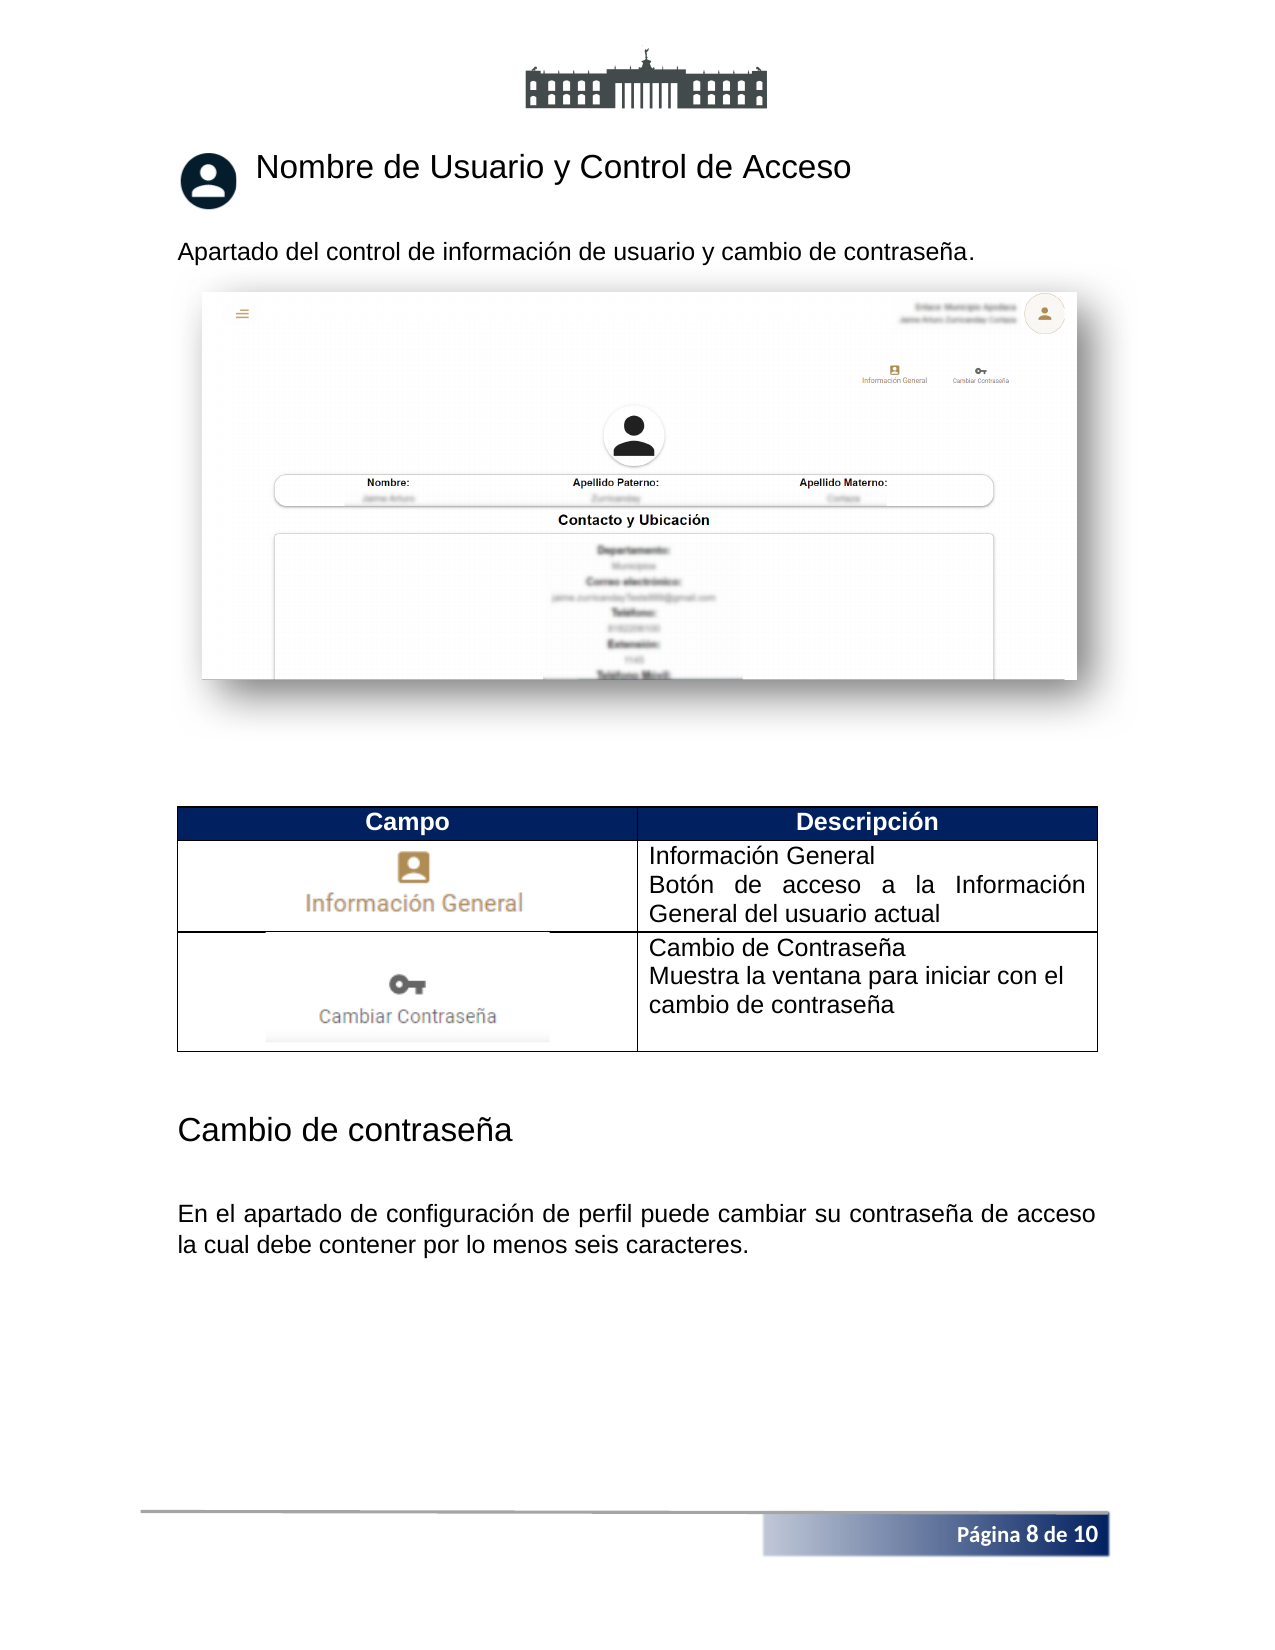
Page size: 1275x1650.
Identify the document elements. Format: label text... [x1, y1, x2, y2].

picture [265, 932, 550, 1047]
subtitle Nombre de Usuario y Control de Acceso [241, 148, 1098, 186]
table_cell [178, 841, 637, 931]
picture [202, 292, 1077, 680]
table_cell [178, 933, 637, 1051]
table_cell Cambio de Contraseña Muestra la ventana para iniciar con el cambio de contraseña [638, 933, 1097, 1051]
picture [271, 841, 544, 928]
picture [177, 148, 241, 216]
table_cell Información General Botón de acceso a la Información General del usuario actual [638, 841, 1097, 931]
table_header Campo [178, 808, 637, 840]
picture [524, 45, 769, 123]
text En el apartado de configuración de perfil puede cambiar su contraseña de acceso la cual debe contener por lo menos seis caracteres. [177, 1199, 1098, 1259]
table_header Descripción [638, 808, 1097, 840]
subtitle Cambio de contraseña [177, 1110, 1098, 1148]
